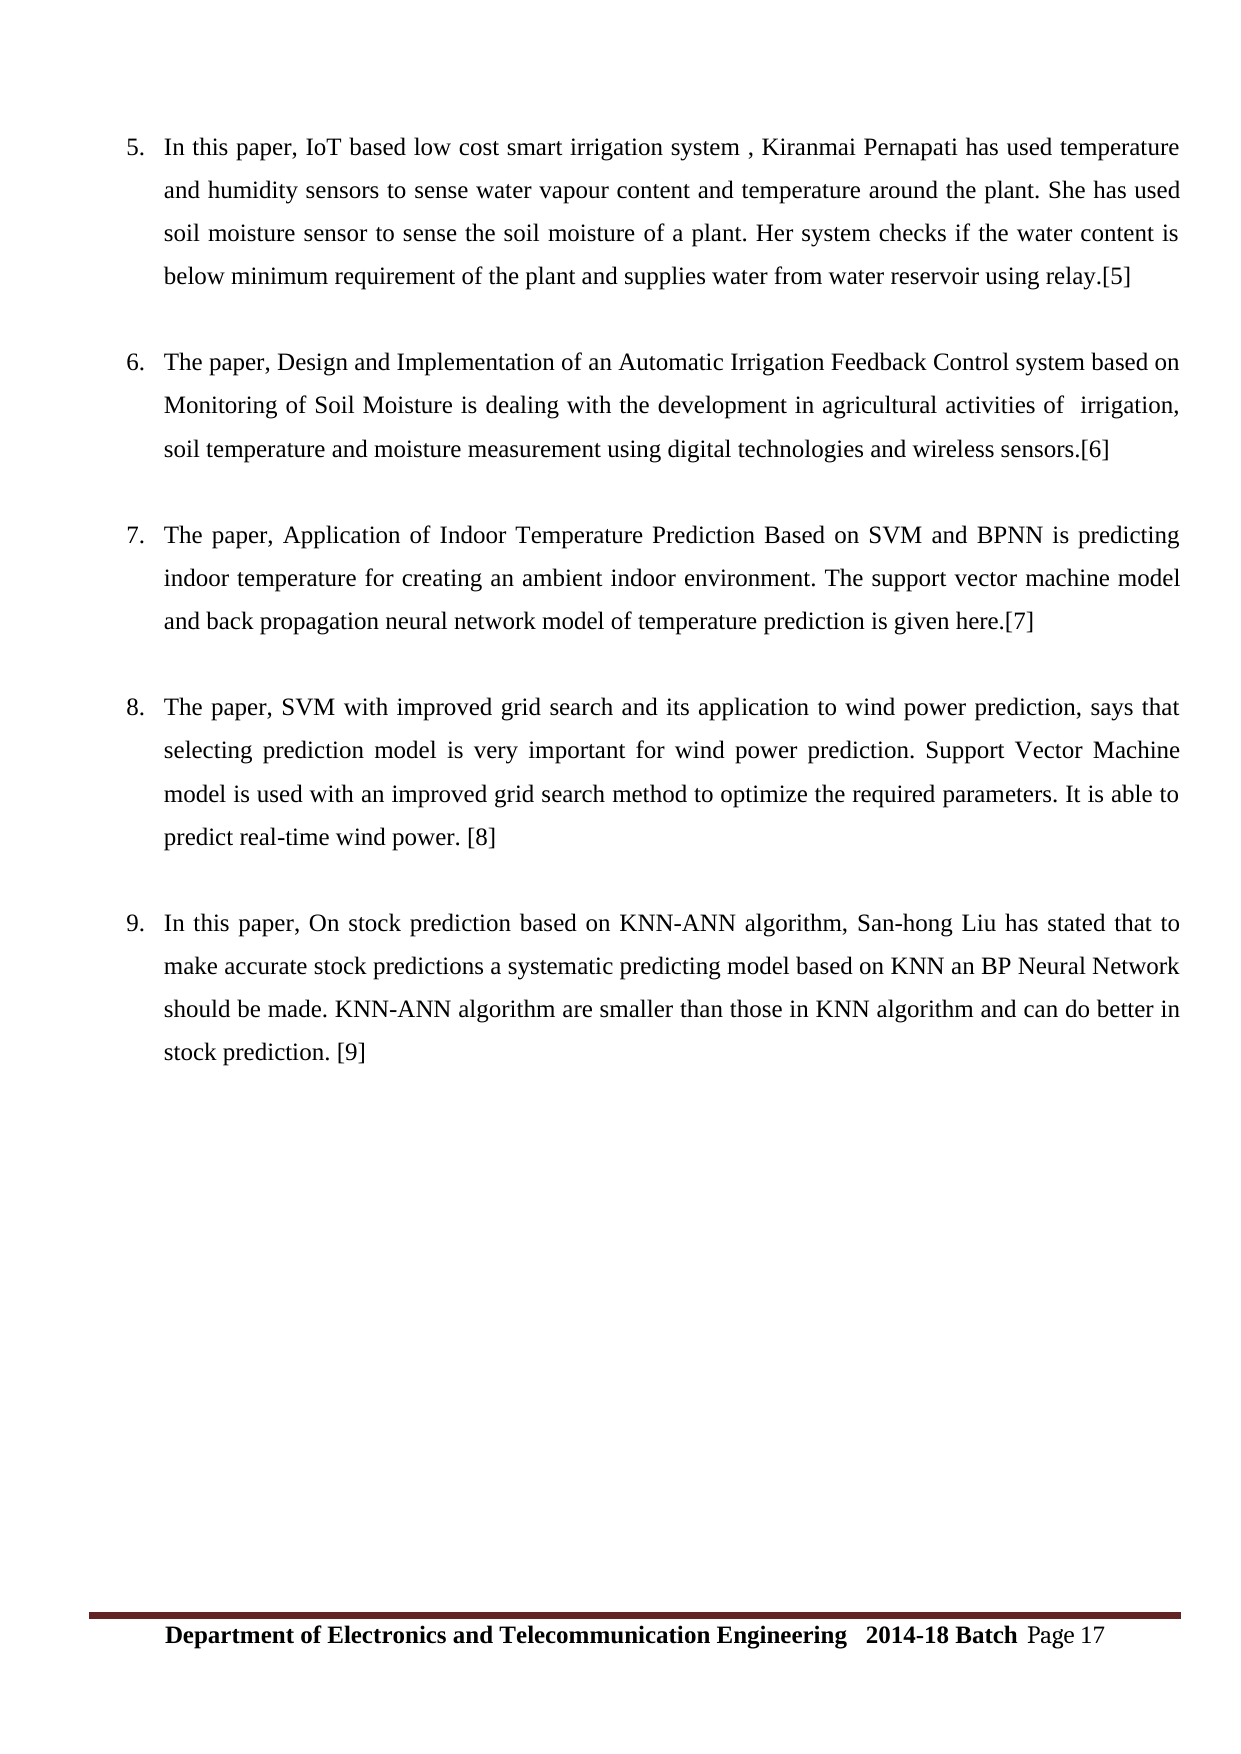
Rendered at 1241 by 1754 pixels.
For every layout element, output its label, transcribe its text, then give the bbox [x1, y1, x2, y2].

list The paper, Application of Indoor Temperature Prediction Based on SVM and BPNN is predicting indoor temperature for creating an ambient indoor environment. The support vector machine model and back propagation neural network model of temperature prediction is given here.[7] [126, 520, 1181, 635]
list The paper, Design and Implementation of an Automatic Irrigation Feedback Control system based on Monitoring of Soil Moisture is dealing with the development in agricultural activities of irrigation, soil temperature and moisture measurement using digital technologies and wireless sensors.[6] [126, 347, 1181, 462]
list In this paper, IoT based low cost smart irrigation system , Kiranmai Pernapati has used temperature and humidity sensors to sense water vapour content and temperature around the plant. She has used soil moisture sensor to sense the soil moisture of a plant. Her system checks if the water content is below minimum requirement of the plant and supplies water from water reservoir using relay.[5] [126, 132, 1181, 290]
list The paper, SVM with improved grid search and its application to wind power prediction, says that selecting prediction model is very important for wind power prediction. Support Vector Machine model is used with an improved grid search method to optimize the required parameters. It is able to predict real-time wind power. [8] [126, 692, 1181, 851]
list In this paper, On stock prediction based on KNN-ANN algorithm, San-hong Liu has stated that to make accurate stock predictions a systematic predicting model based on KNN an BP Neural Network should be made. KNN-ANN algorithm are smaller than those in KNN algorithm and can do better in stock prediction. [9] [126, 908, 1181, 1066]
